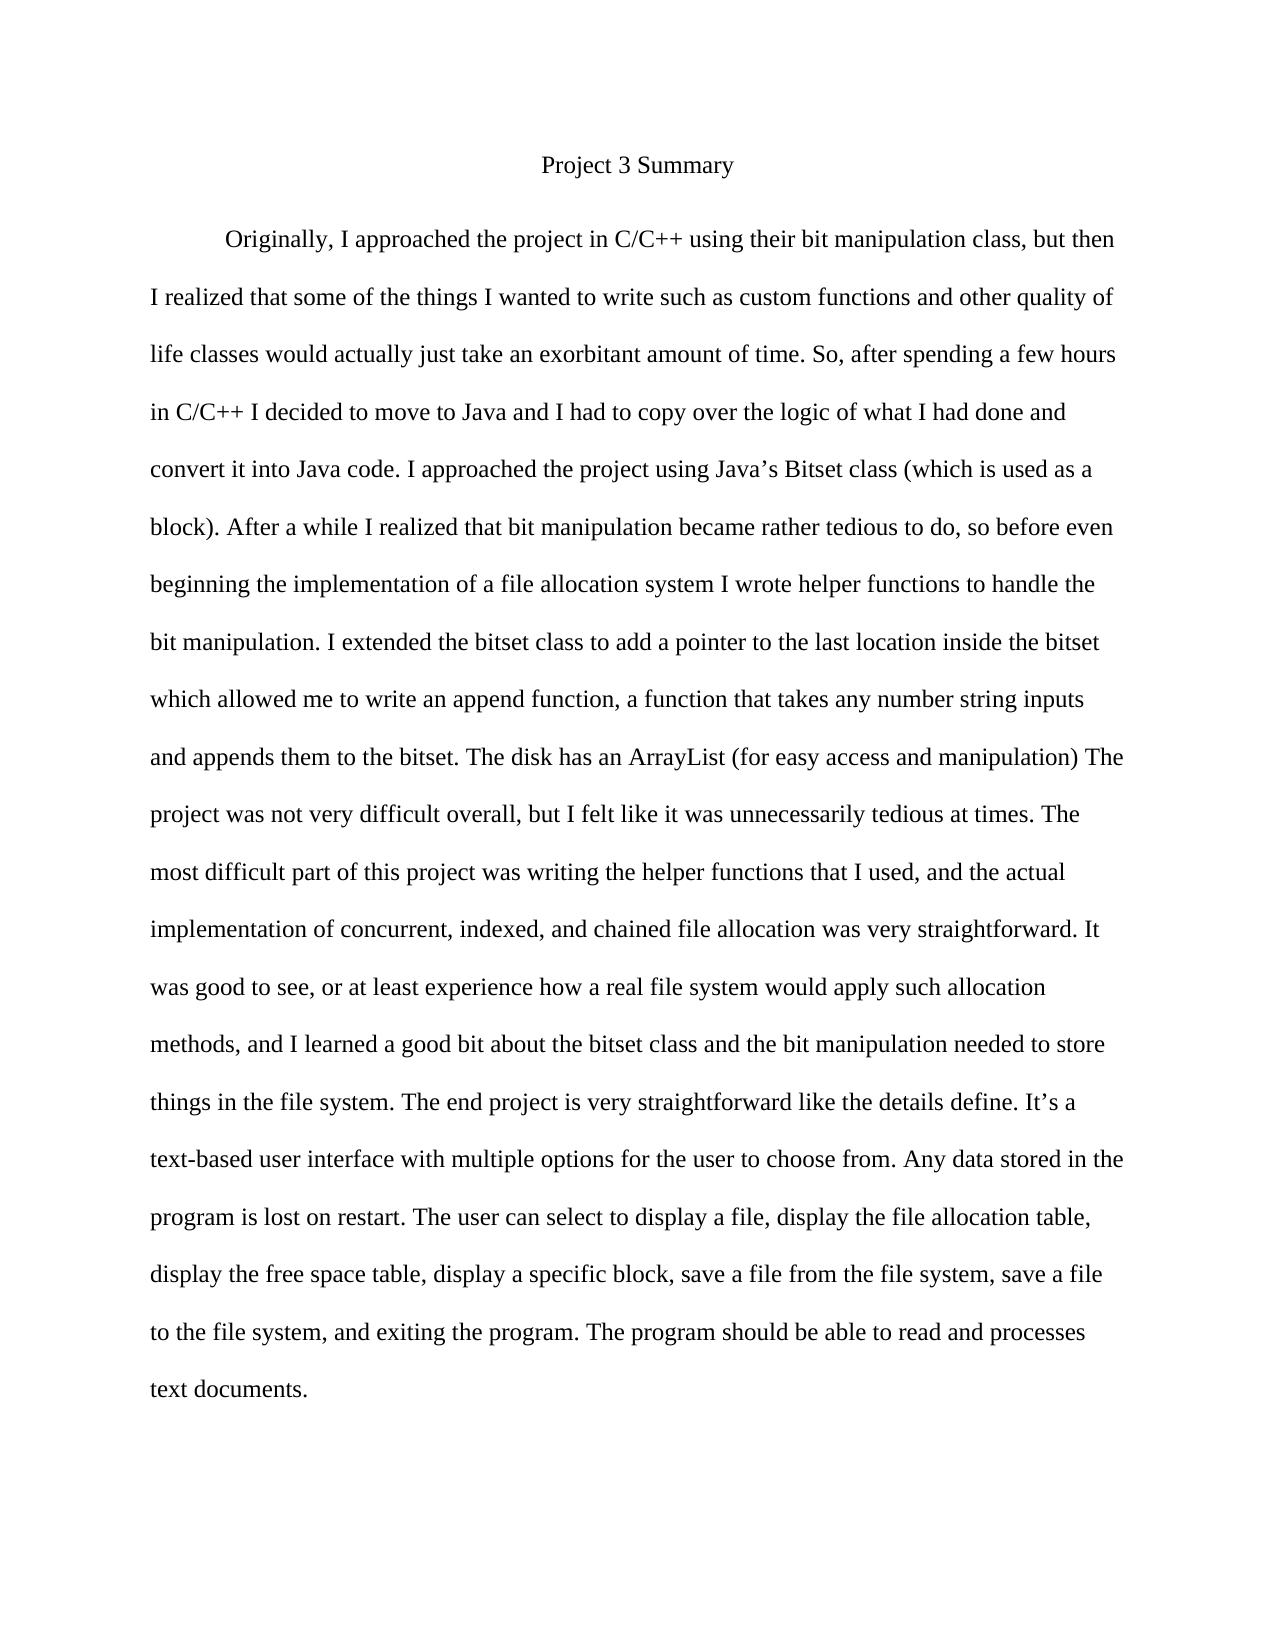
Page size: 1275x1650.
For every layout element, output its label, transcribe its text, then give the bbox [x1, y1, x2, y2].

text Project 3 Summary [150, 150, 1125, 179]
text Originally, I approached the project in C/C++ using their bit manipulation class, but then I realized that some of the things I wanted to write such as custom functions and other quality of life classes would actually just take an exorbitant amount of time. So, after spending a few hours in C/C++ I decided to move to Java and I had to copy over the logic of what I had done and convert it into Java code. I approached the project using Java’s Bitset class (which is used as a block). After a while I realized that bit manipulation became rather tedious to do, so before even beginning the implementation of a file allocation system I wrote helper functions to handle the bit manipulation. I extended the bitset class to add a pointer to the last location inside the bitset which allowed me to write an append function, a function that takes any number string inputs and appends them to the bitset. The disk has an ArrayList (for easy access and manipulation) The project was not very difficult overall, but I felt like it was unnecessarily tedious at times. The most difficult part of this project was writing the helper functions that I used, and the actual implementation of concurrent, indexed, and chained file allocation was very straightforward. It was good to see, or at least experience how a real file system would apply such allocation methods, and I learned a good bit about the bitset class and the bit manipulation needed to store things in the file system. The end project is very straightforward like the details define. It’s a text-based user interface with multiple options for the user to choose from. Any data stored in the program is lost on restart. The user can select to display a file, display the file allocation table, display the free space table, display a specific block, save a file from the file system, save a file to the file system, and exiting the program. The program should be able to read and processes text documents. [150, 224, 1125, 1403]
